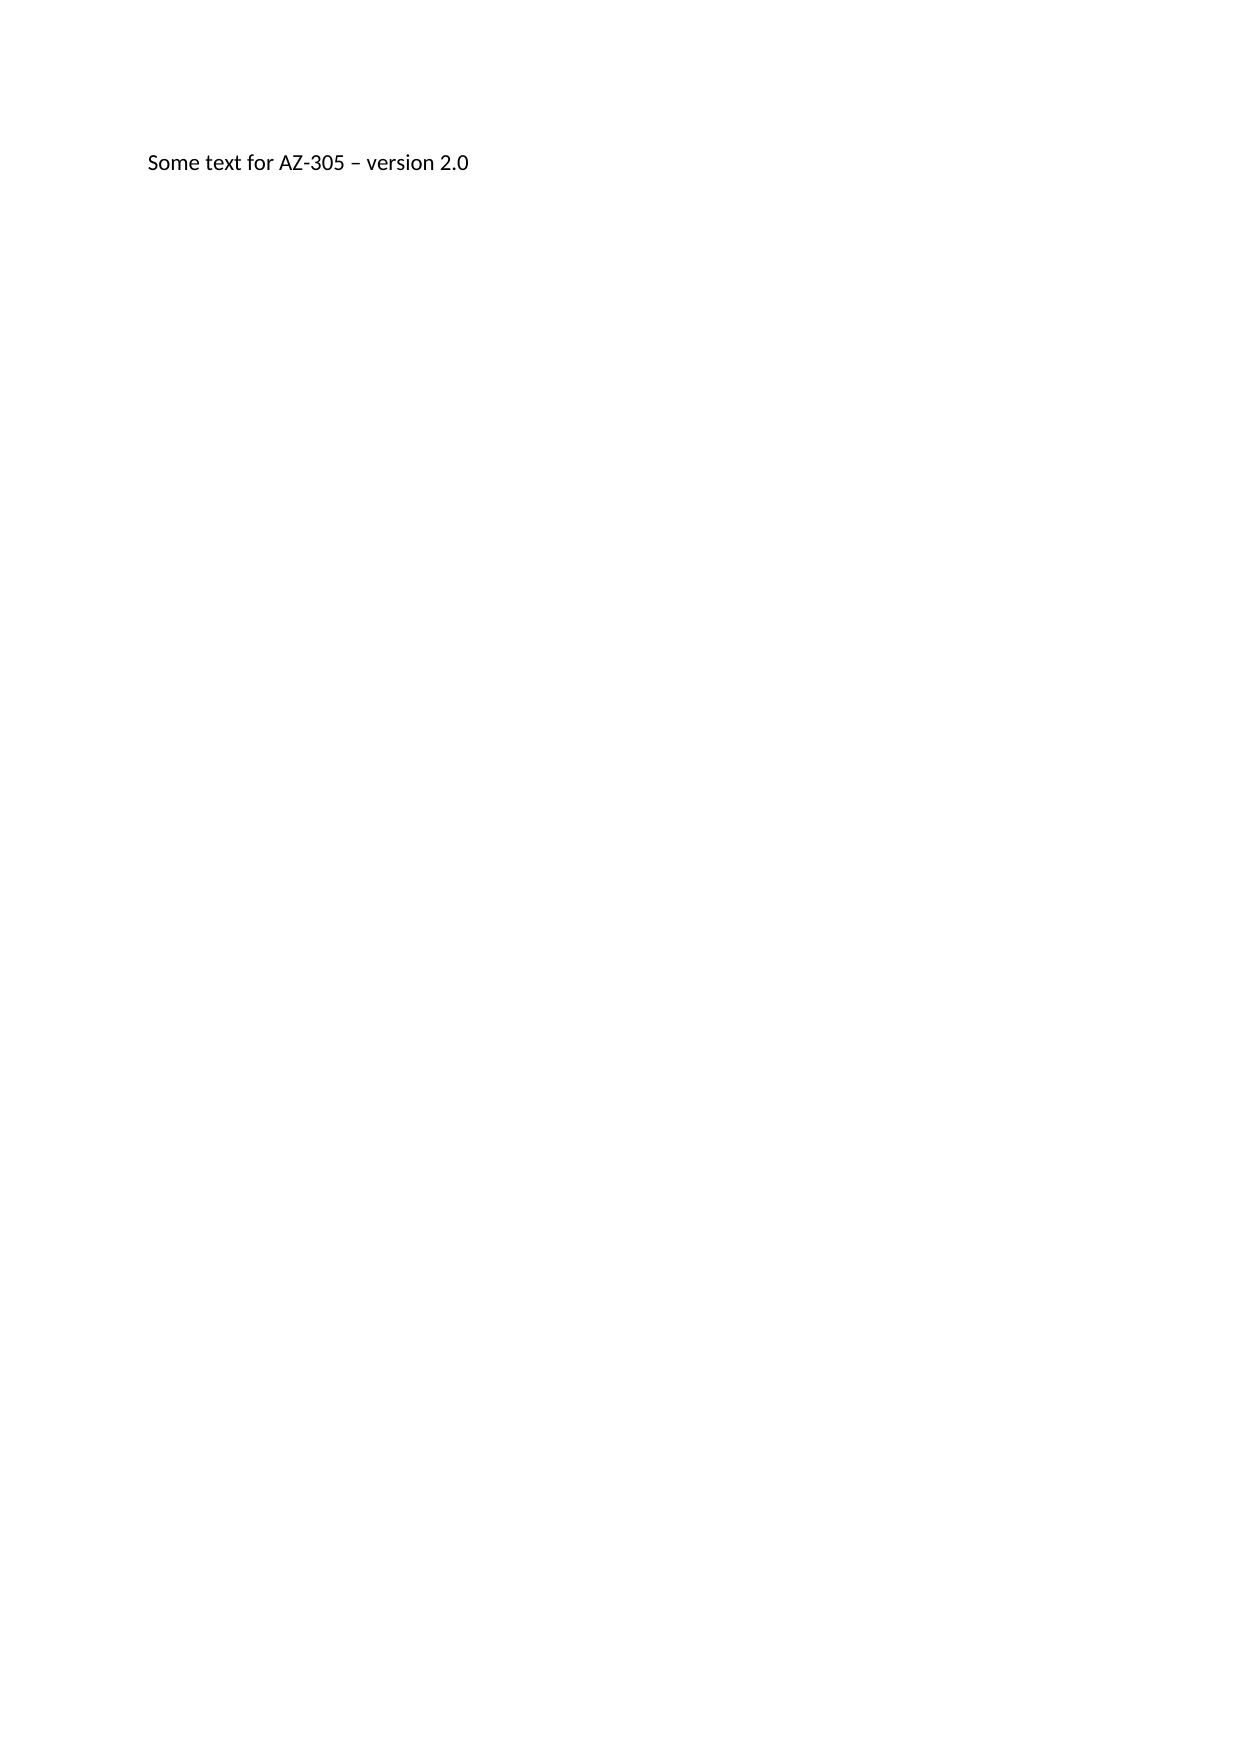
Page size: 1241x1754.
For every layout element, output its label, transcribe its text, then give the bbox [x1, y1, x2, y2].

text Some text for AZ-305 – version 2.0 [148, 148, 1093, 176]
